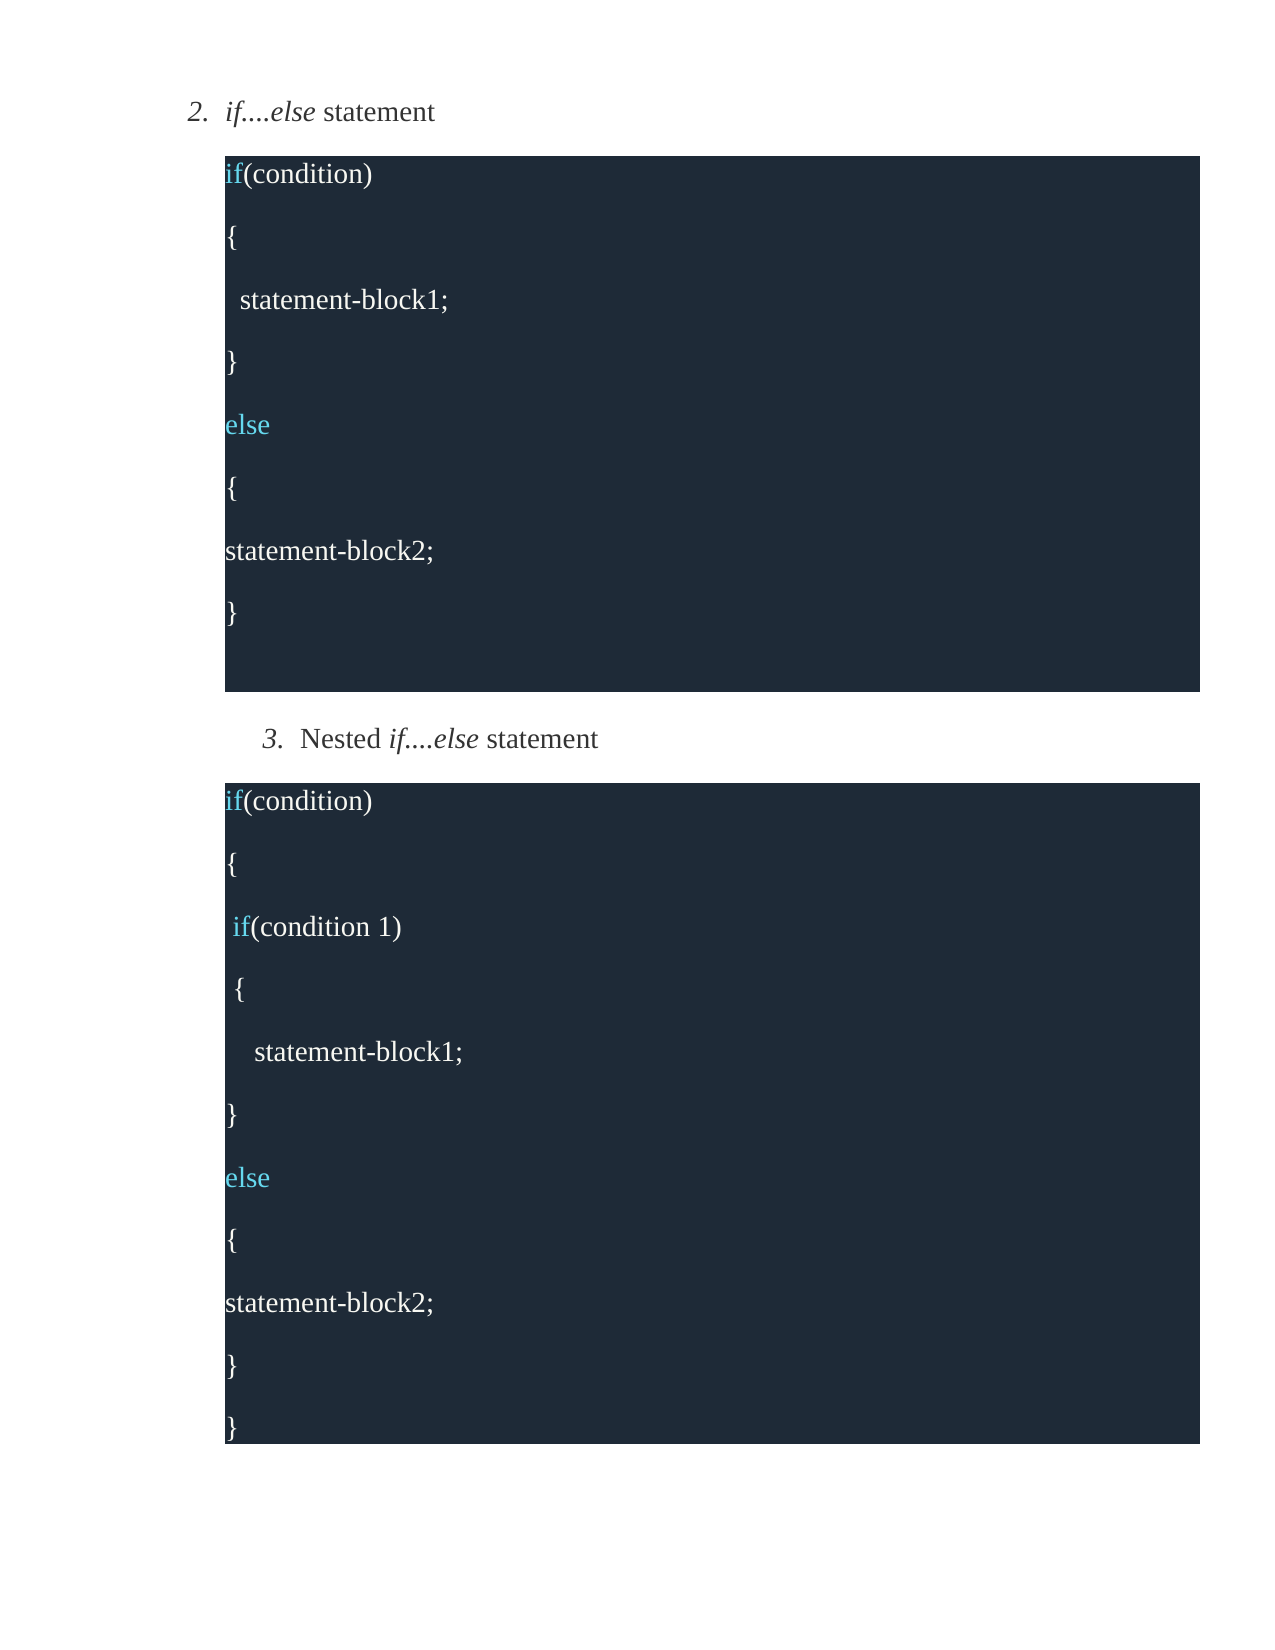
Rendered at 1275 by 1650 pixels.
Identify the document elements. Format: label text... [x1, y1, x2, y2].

text } [225, 595, 1200, 629]
text { [225, 972, 1200, 1005]
text } [225, 1097, 1200, 1131]
text { [225, 470, 1200, 503]
text if(condition 1) [225, 909, 1200, 942]
text if(condition) [225, 156, 1200, 190]
text statement-block1; [225, 1034, 1200, 1068]
text { [225, 219, 1200, 253]
list Nested if....else statement [262, 721, 1200, 754]
text statement-block2; [225, 533, 1200, 566]
text else [225, 1160, 1200, 1193]
text statement-block2; [225, 1285, 1200, 1319]
text else [225, 407, 1200, 441]
text statement-block1; [225, 282, 1200, 315]
text } [225, 1411, 1200, 1444]
text } [225, 1348, 1200, 1381]
text { [225, 846, 1200, 880]
list if....else statement [187, 94, 1200, 127]
text { [225, 1222, 1200, 1256]
text if(condition) [225, 783, 1200, 817]
text } [225, 344, 1200, 378]
